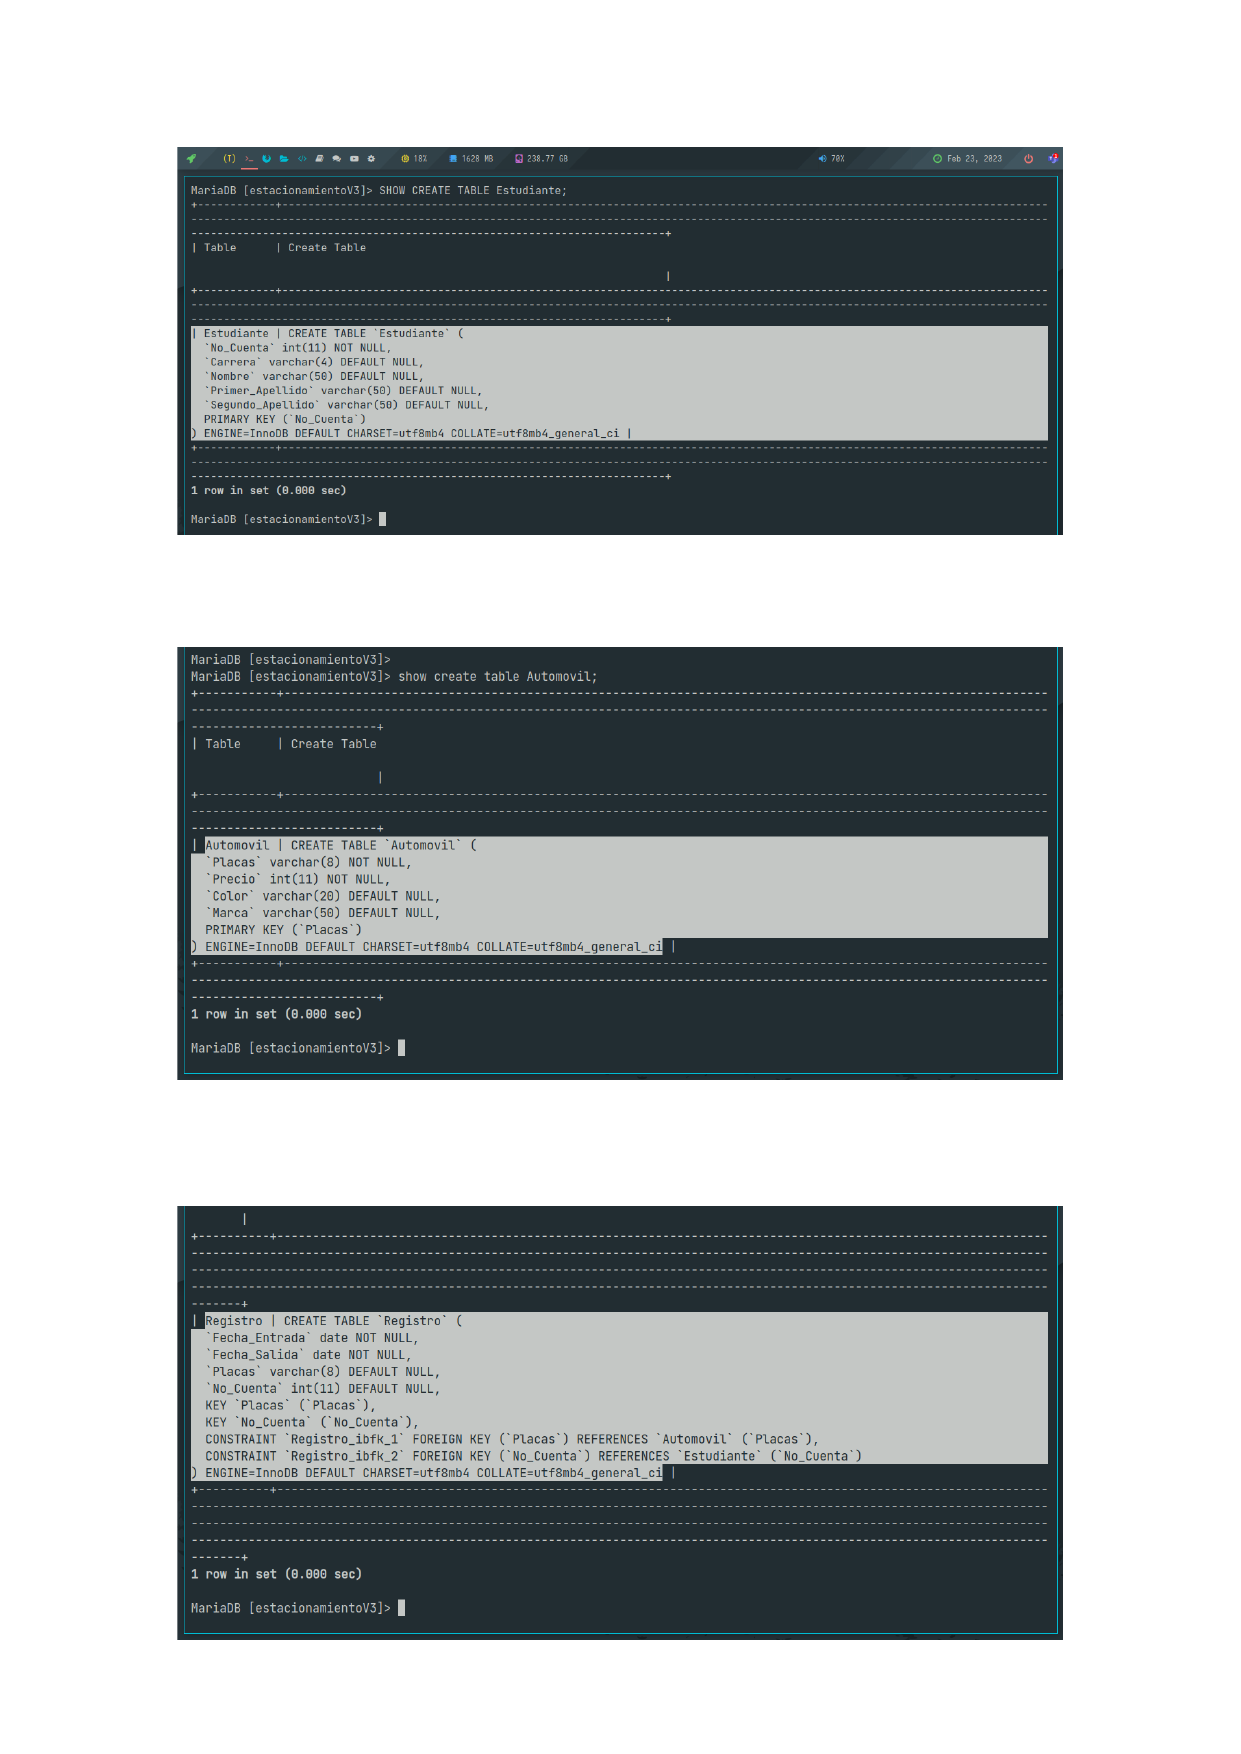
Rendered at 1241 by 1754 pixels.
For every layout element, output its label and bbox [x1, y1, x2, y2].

picture [177, 647, 1063, 1080]
picture [177, 147, 1063, 535]
picture [177, 1206, 1063, 1640]
